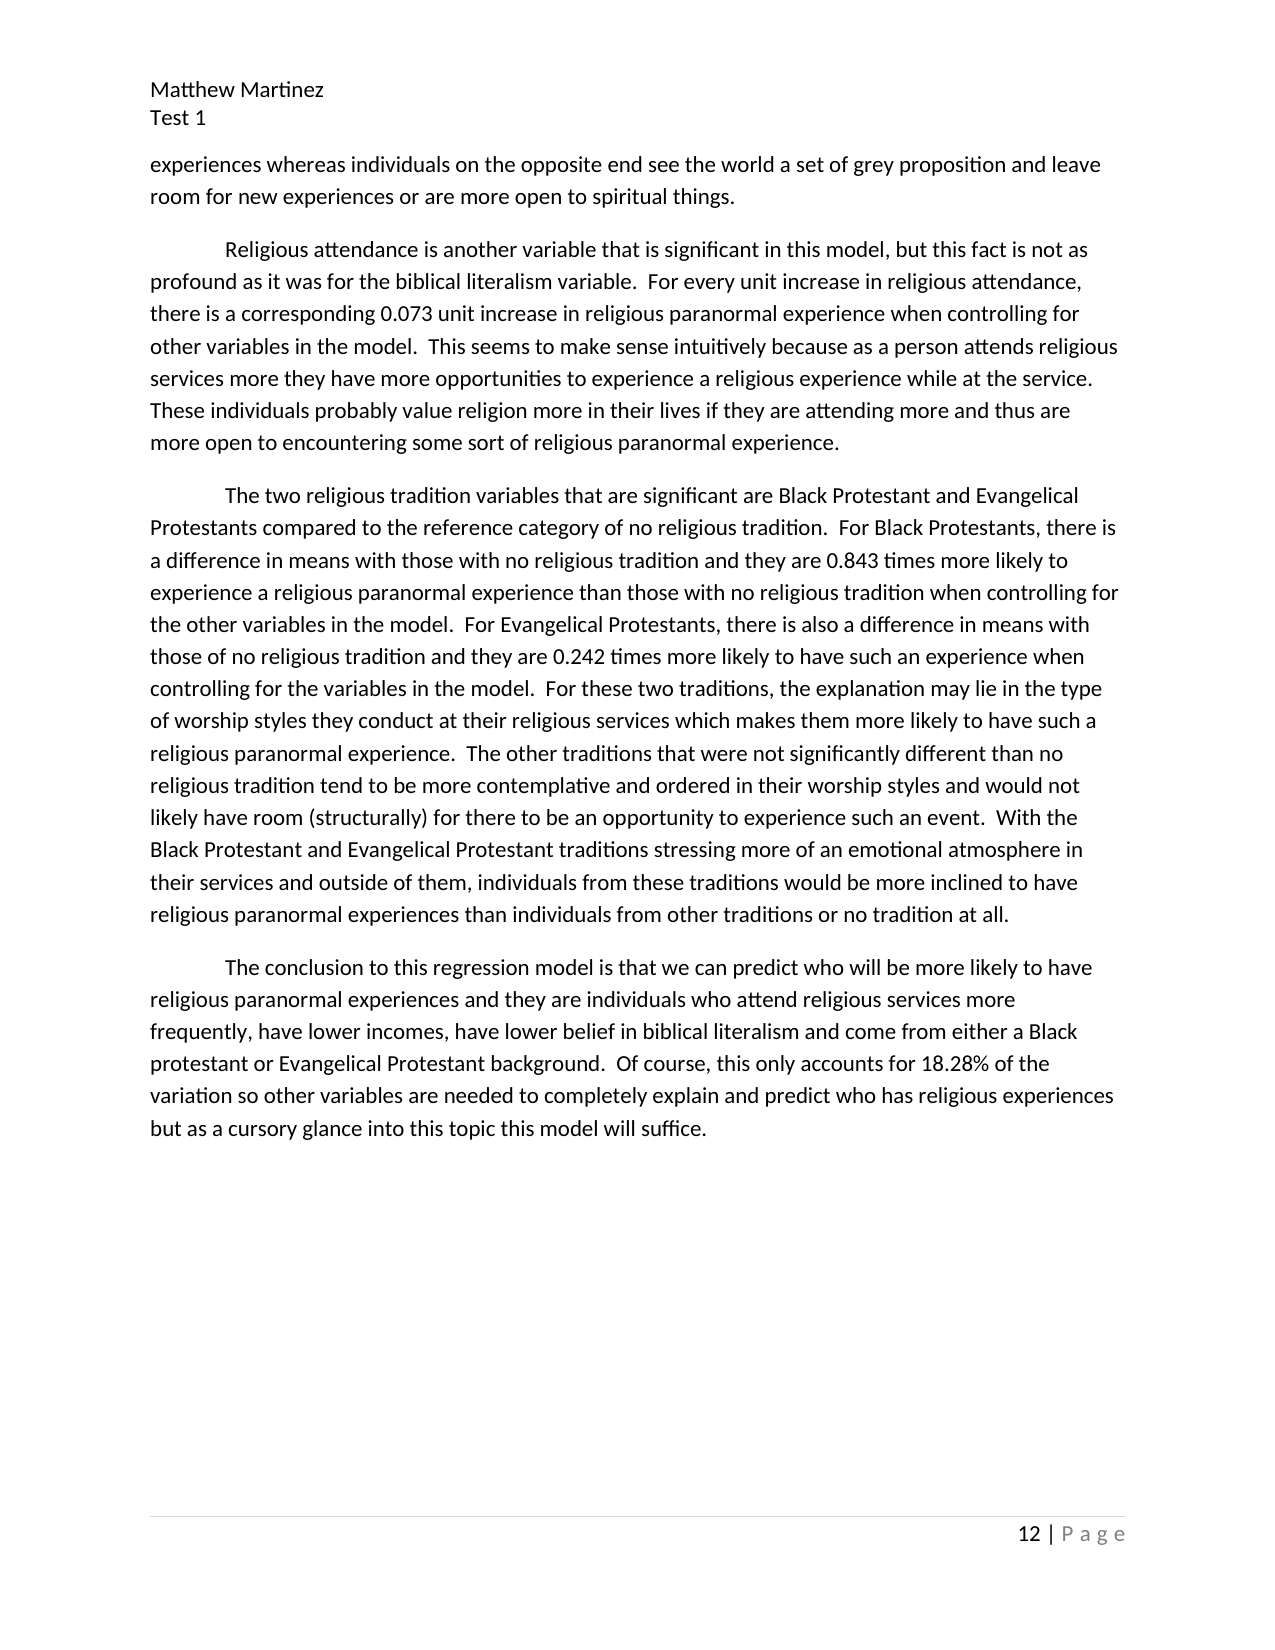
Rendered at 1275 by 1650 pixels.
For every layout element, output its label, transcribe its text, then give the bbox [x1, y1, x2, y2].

text The conclusion to this regression model is that we can predict who will be more likely to have religious paranormal experiences and they are individuals who attend religious services more frequently, have lower incomes, have lower belief in biblical literalism and come from either a Black protestant or Evangelical Protestant background. Of course, this only accounts for 18.28% of the variation so other variables are needed to completely explain and predict who has religious experiences but as a cursory glance into this topic this model will suffice. [150, 953, 1125, 1142]
text Religious attendance is another variable that is significant in this model, but this fact is not as profound as it was for the biblical literalism variable. For every unit increase in religious attendance, there is a corresponding 0.073 unit increase in religious paranormal experience when controlling for other variables in the model. This seems to make sense intuitively because as a person attends religious services more they have more opportunities to experience a religious experience while at the service. These individuals probably value religion more in their lives if they are attending more and thus are more open to encountering some sort of religious paranormal experience. [150, 235, 1125, 456]
text The two religious tradition variables that are significant are Black Protestant and Evangelical Protestants compared to the reference category of no religious tradition. For Black Protestants, there is a difference in means with those with no religious tradition and they are 0.843 times more likely to experience a religious paranormal experience than those with no religious tradition when controlling for the other variables in the model. For Evangelical Protestants, there is also a difference in means with those of no religious tradition and they are 0.242 times more likely to have such an experience when controlling for the variables in the model. For these two traditions, the explanation may lie in the type of worship styles they conduct at their religious services which makes them more likely to have such a religious paranormal experience. The other traditions that were not significantly different than no religious tradition tend to be more contemplative and ordered in their worship styles and would not likely have room (structurally) for there to be an opportunity to experience such an event. With the Black Protestant and Evangelical Protestant traditions stressing more of an emotional atmosphere in their services and outside of them, individuals from these traditions would be more inclined to have religious paranormal experiences than individuals from other traditions or no tradition at all. [150, 481, 1125, 928]
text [150, 150, 1125, 210]
